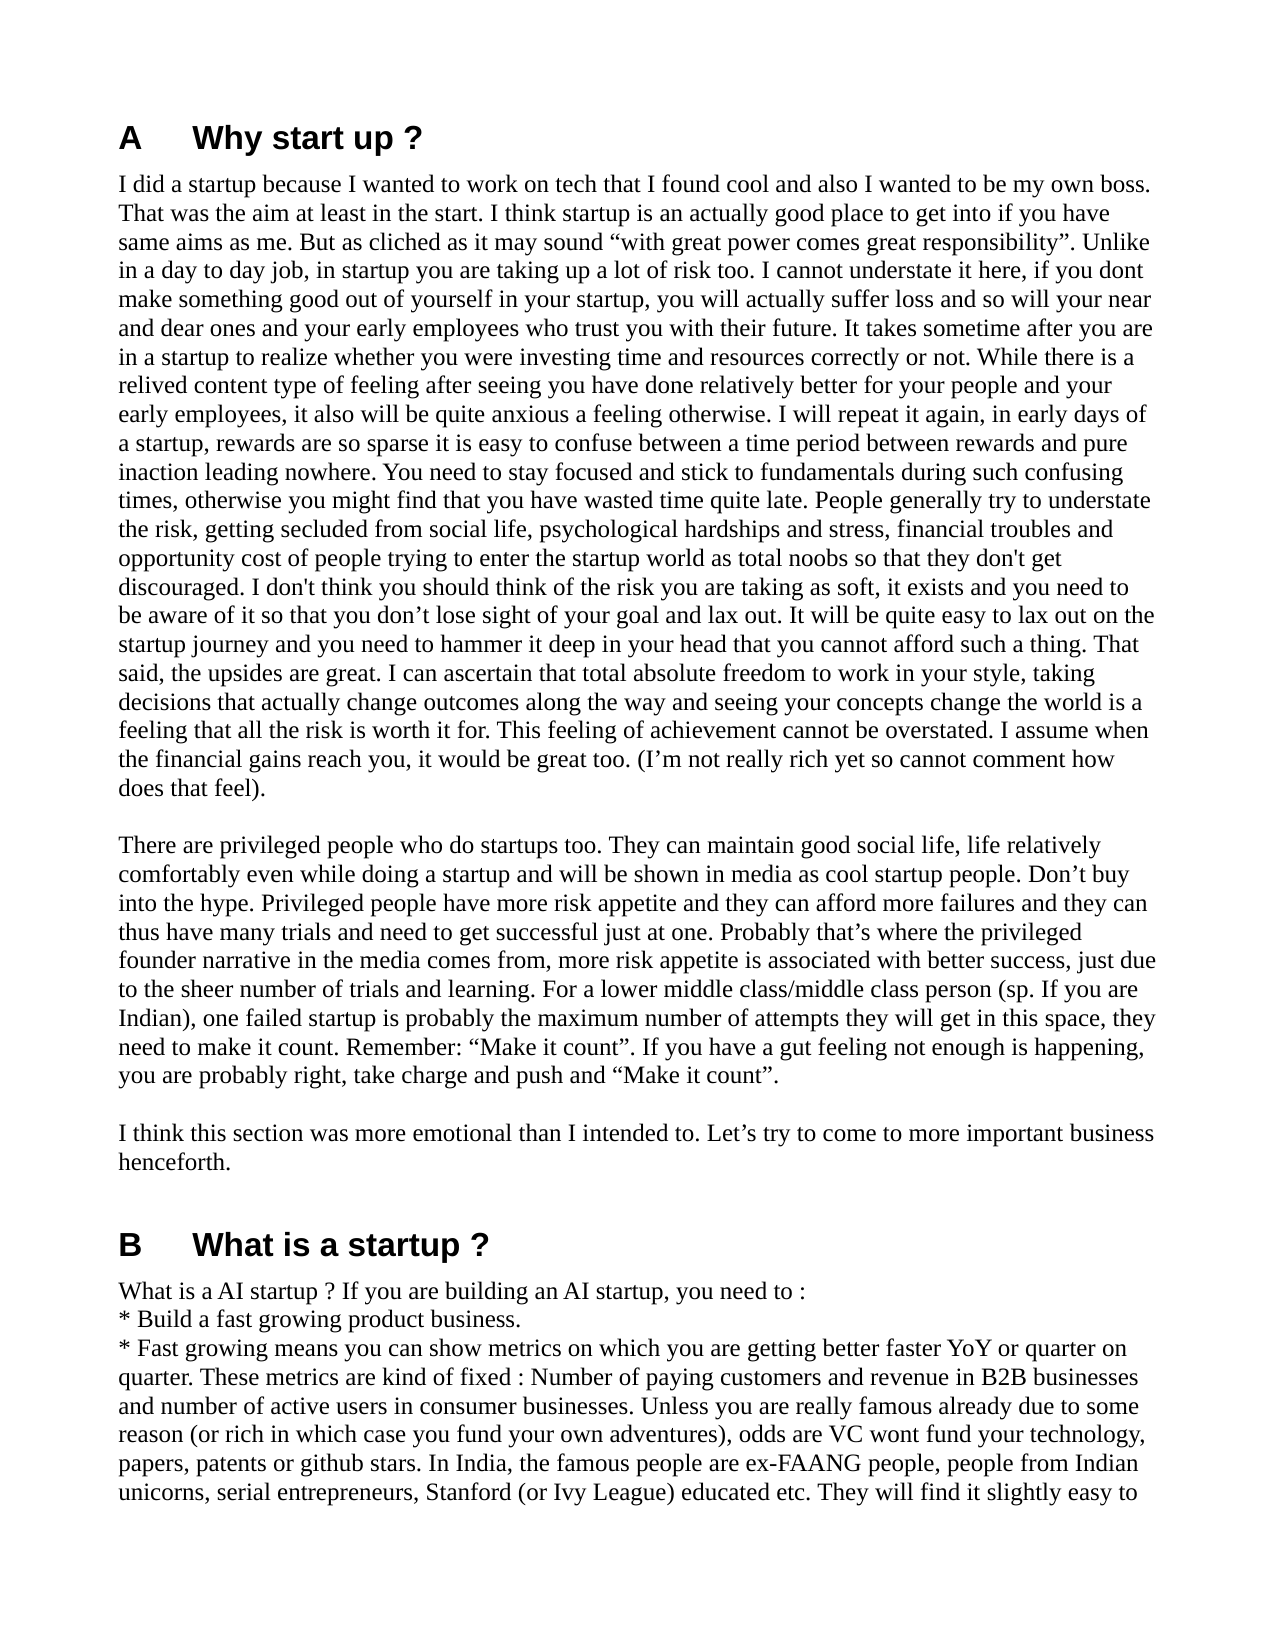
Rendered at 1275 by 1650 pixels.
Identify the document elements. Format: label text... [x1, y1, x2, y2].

text * Build a fast growing product business. [118, 1304, 1157, 1333]
text I did a startup because I wanted to work on tech that I found cool and also I wanted to be my own boss. That was the aim at least in the start. I think startup is an actually good place to get into if you have same aims as me. But as cliched as it may sound “with great power comes great responsibility”. Unlike in a day to day job, in startup you are taking up a lot of risk too. I cannot understate it here, if you dont make something good out of yourself in your startup, you will actually suffer loss and so will your near and dear ones and your early employees who trust you with their future. It takes sometime after you are in a startup to realize whether you were investing time and resources correctly or not. While there is a relived content type of feeling after seeing you have done relatively better for your people and your early employees, it also will be quite anxious a feeling otherwise. I will repeat it again, in early days of a startup, rewards are so sparse it is easy to confuse between a time period between rewards and pure inaction leading nowhere. You need to stay focused and stick to fundamentals during such confusing times, otherwise you might find that you have wasted time quite late. People generally try to understate the risk, getting secluded from social life, psychological hardships and stress, financial troubles and opportunity cost of people trying to enter the startup world as total noobs so that they don't get discouraged. I don't think you should think of the risk you are taking as soft, it exists and you need to be aware of it so that you don’t lose sight of your goal and lax out. It will be quite easy to lax out on the startup journey and you need to hammer it deep in your head that you cannot afford such a thing. That said, the upsides are great. I can ascertain that total absolute freedom to work in your style, taking decisions that actually change outcomes along the way and seeing your concepts change the world is a feeling that all the risk is worth it for. This feeling of achievement cannot be overstated. I assume when the financial gains reach you, it would be great too. (I’m not really rich yet so cannot comment how does that feel). [118, 169, 1157, 802]
subtitle Why start up ? [118, 118, 1157, 157]
text I think this section was more emotional than I intended to. Let’s try to come to more important business henceforth. [118, 1118, 1157, 1175]
text There are privileged people who do startups too. They can maintain good social life, life relatively comfortably even while doing a startup and will be shown in media as cool startup people. Don’t buy into the hype. Privileged people have more risk appetite and they can afford more failures and they can thus have many trials and need to get successful just at one. Probably that’s where the privileged founder narrative in the media comes from, more risk appetite is associated with better success, just due to the sheer number of trials and learning. For a lower middle class/middle class person (sp. If you are Indian), one failed startup is probably the maximum number of attempts they will get in this space, they need to make it count. Remember: “Make it count”. If you have a gut feeling not enough is happening, you are probably right, take charge and push and “Make it count”. [118, 830, 1157, 1089]
subtitle What is a startup ? [118, 1225, 1157, 1263]
text What is a AI startup ? If you are building an AI startup, you need to : [118, 1276, 1157, 1304]
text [118, 1333, 1157, 1506]
